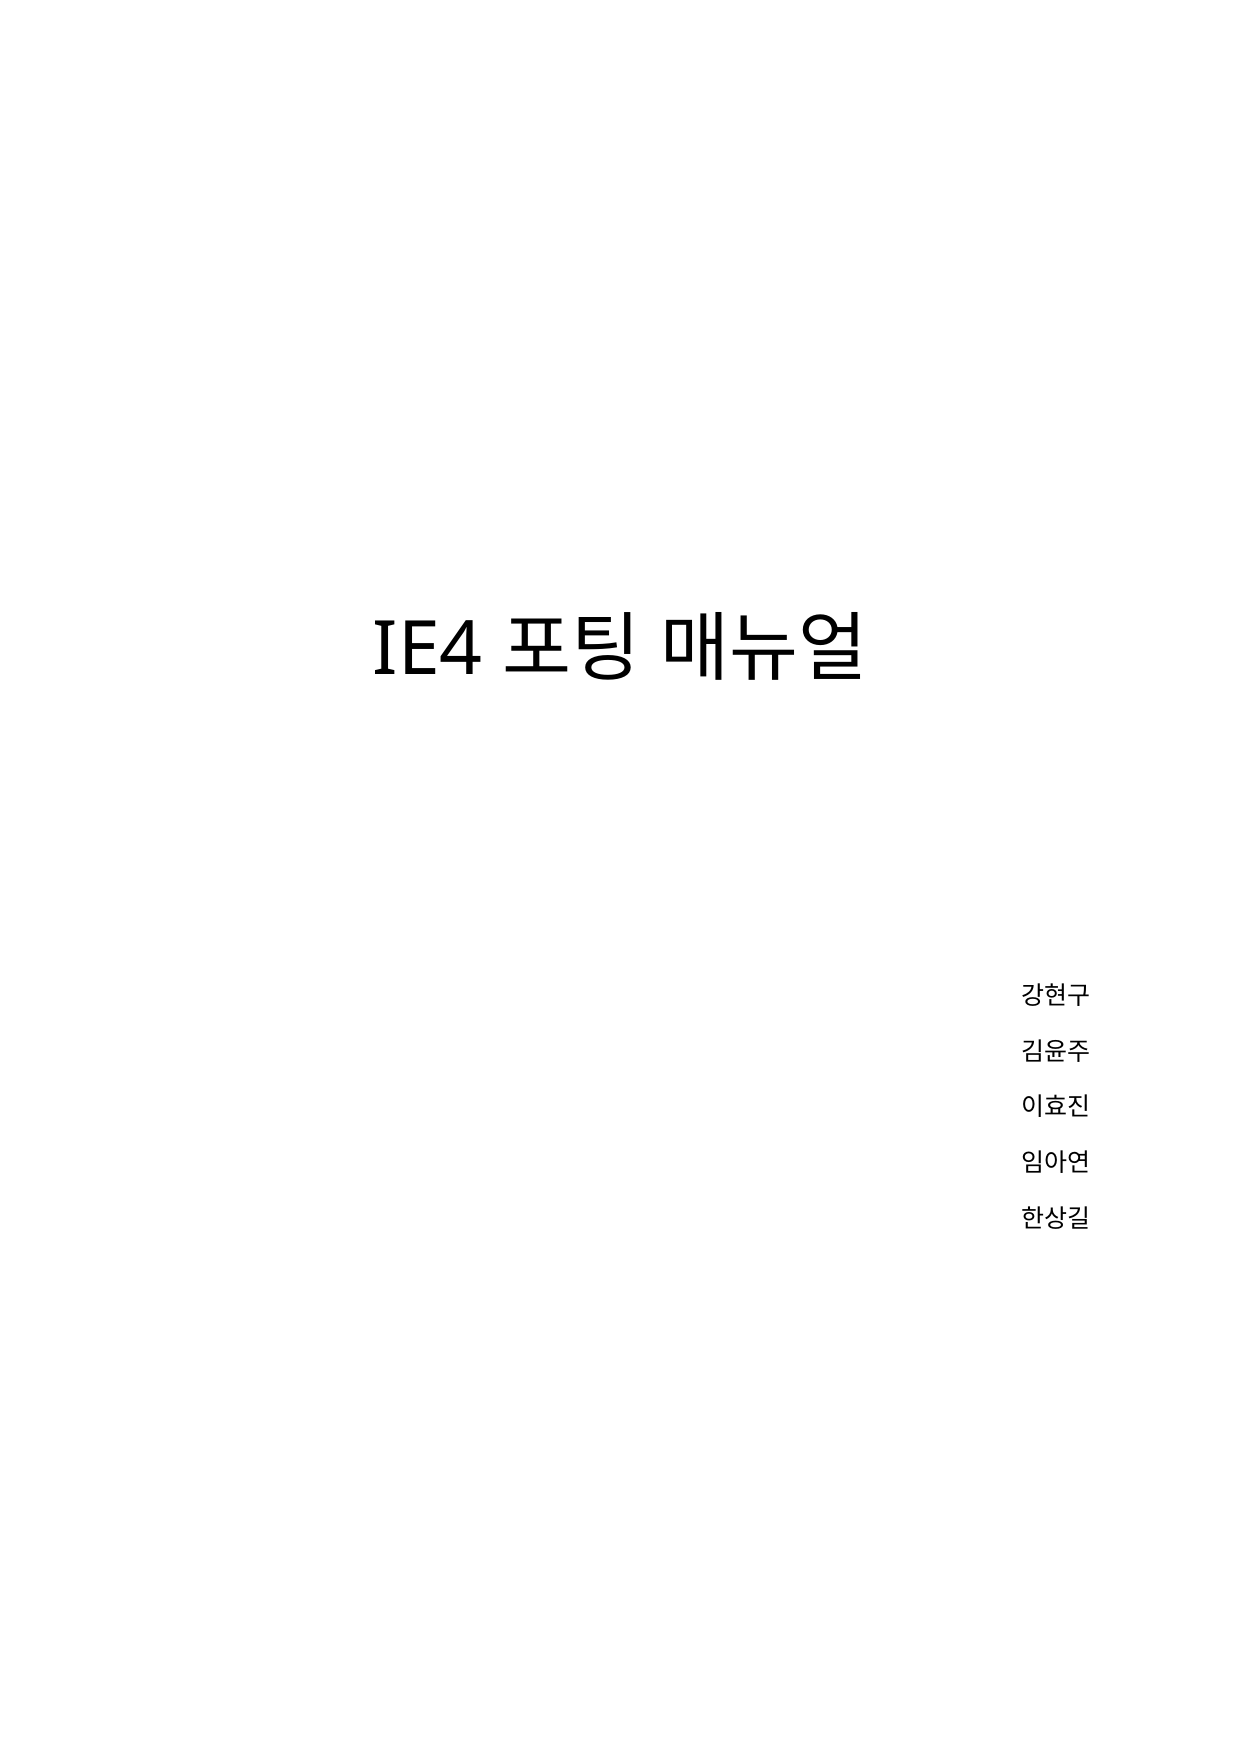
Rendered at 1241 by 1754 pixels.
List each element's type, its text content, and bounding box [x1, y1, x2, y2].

text IE4 포팅 매뉴얼 [150, 587, 1090, 696]
text 김윤주 [150, 1031, 1090, 1067]
text 강현구 [150, 975, 1090, 1012]
text 임아연 [150, 1143, 1090, 1179]
text 한상길 [150, 1198, 1090, 1234]
text 이효진 [150, 1087, 1090, 1123]
